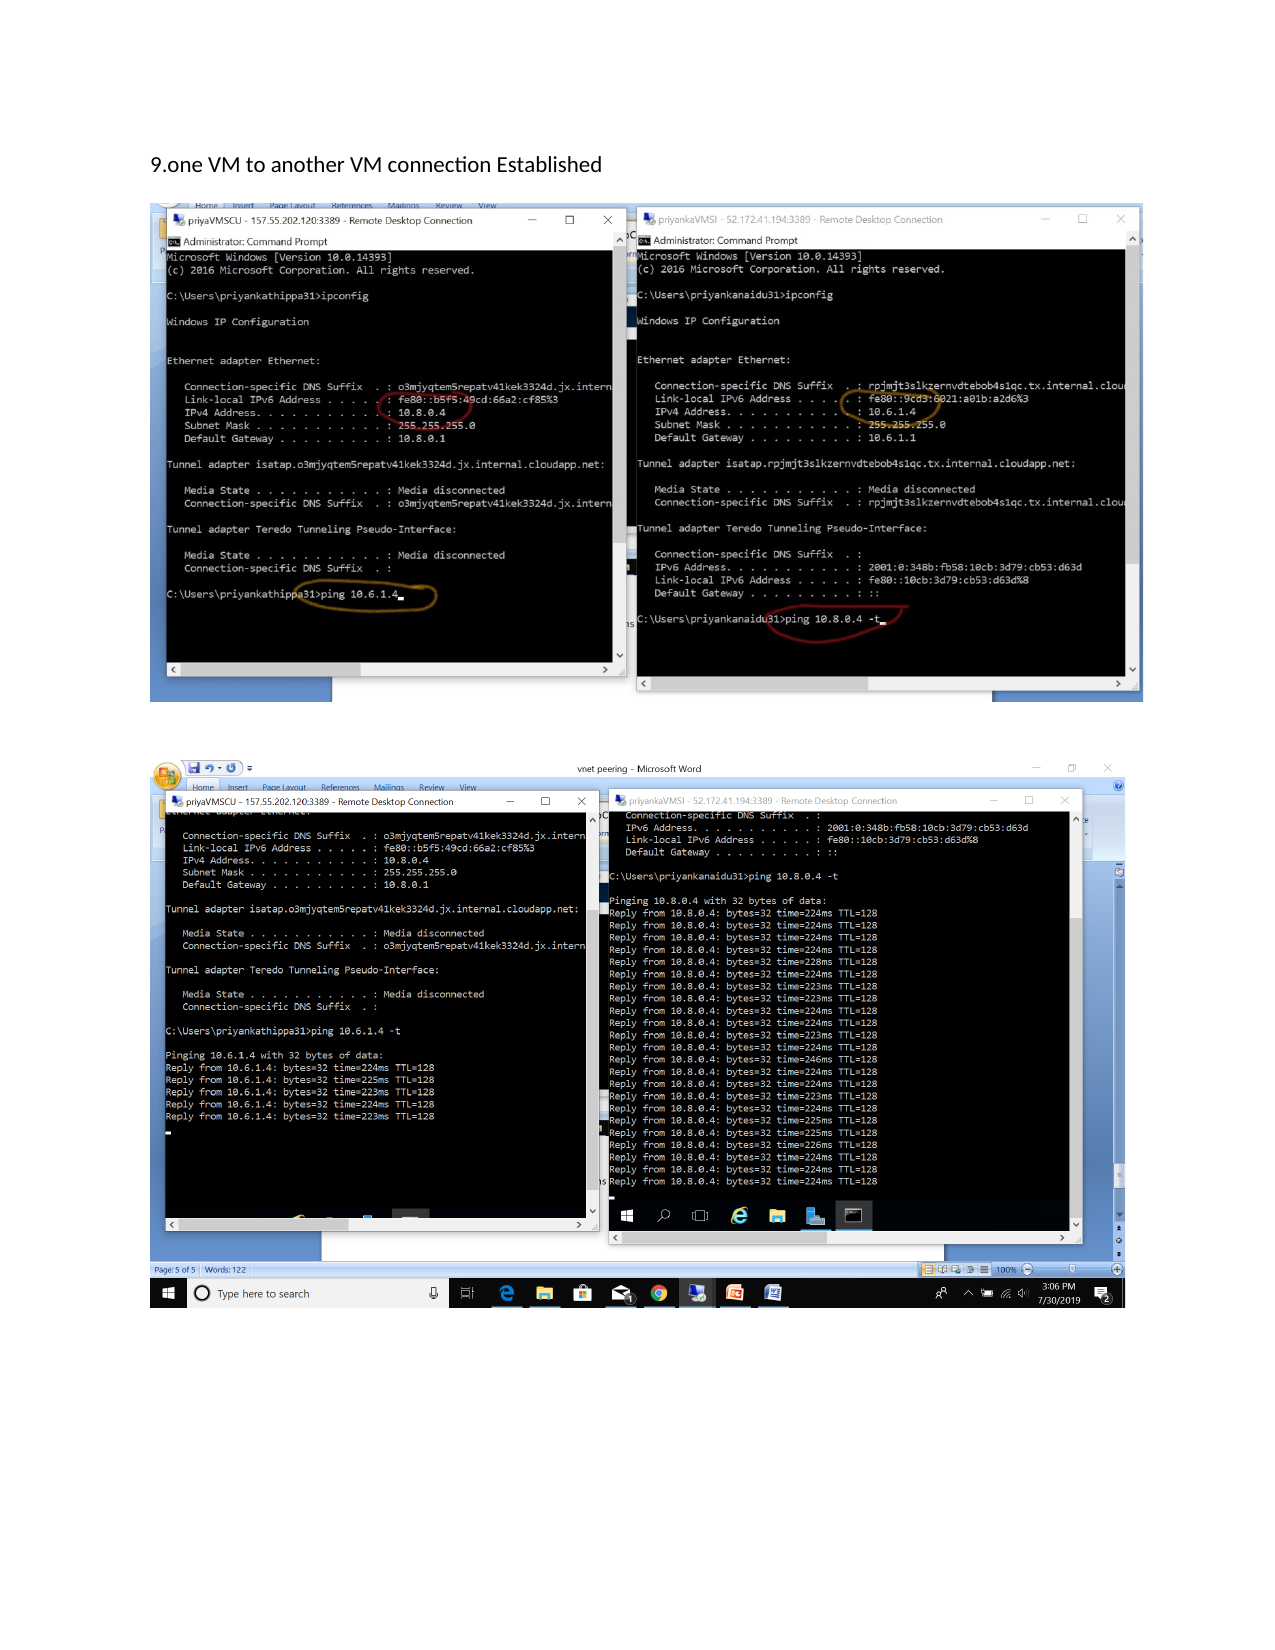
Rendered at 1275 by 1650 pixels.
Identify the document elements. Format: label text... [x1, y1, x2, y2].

text 9.one VM to another VM connection Established [150, 150, 1125, 178]
picture [150, 759, 1125, 1308]
picture [150, 203, 1144, 702]
